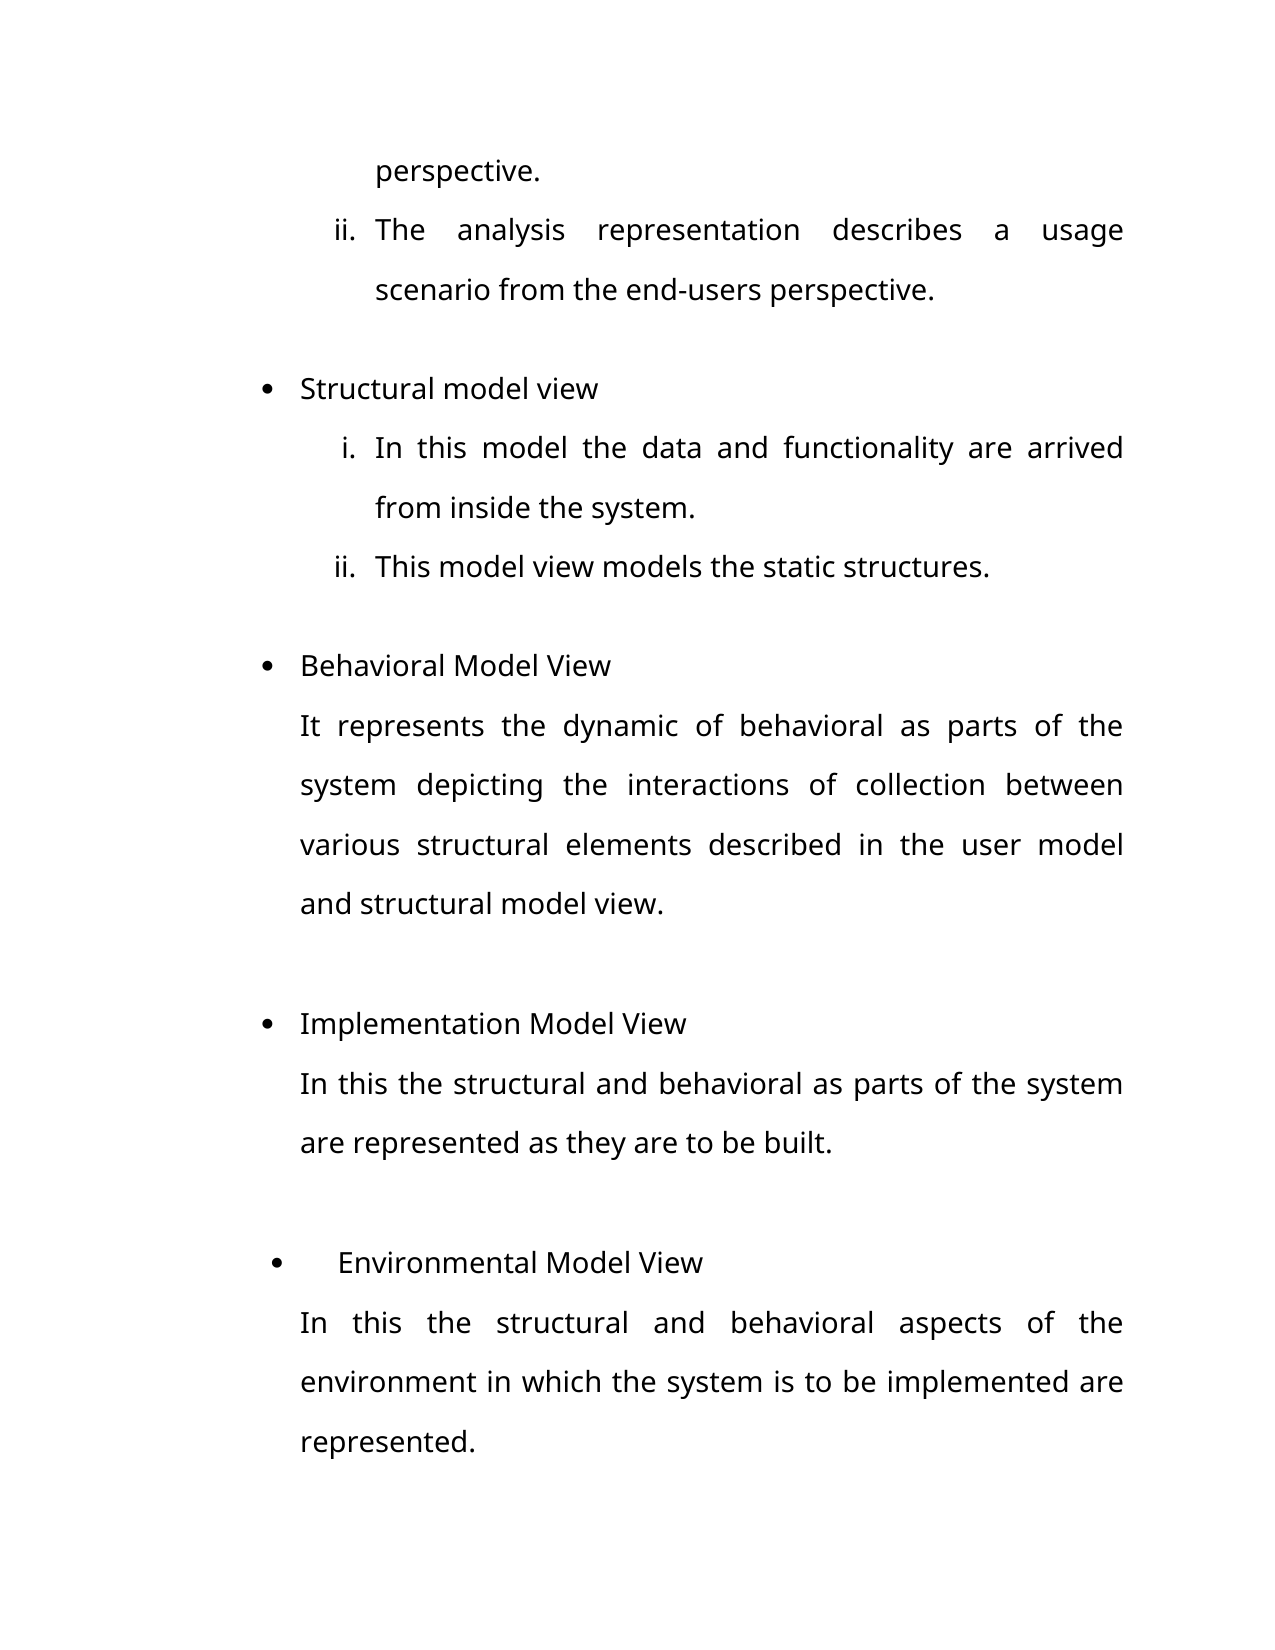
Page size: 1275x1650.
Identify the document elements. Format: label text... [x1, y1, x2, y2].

text In this the structural and behavioral aspects of the environment in which the system is to be implemented are represented. [300, 1302, 1125, 1461]
list The analysis representation describes a usage scenario from the end-users perspective. [356, 209, 1125, 309]
list Implementation Model View [262, 1004, 1125, 1043]
text It represents the dynamic of behavioral as parts of the system depicting the interactions of collection between various structural elements described in the user model and structural model view. [300, 705, 1125, 923]
list Behavioral Model View [262, 646, 1125, 685]
text In this the structural and behavioral as parts of the system are represented as they are to be built. [300, 1063, 1125, 1162]
list Environmental Model View [272, 1243, 1125, 1282]
list Structural model view [262, 368, 1125, 408]
list This model view models the static structures. [356, 547, 1125, 586]
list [356, 150, 1125, 190]
list In this model the data and functionality are arrived from inside the system. [356, 428, 1125, 527]
